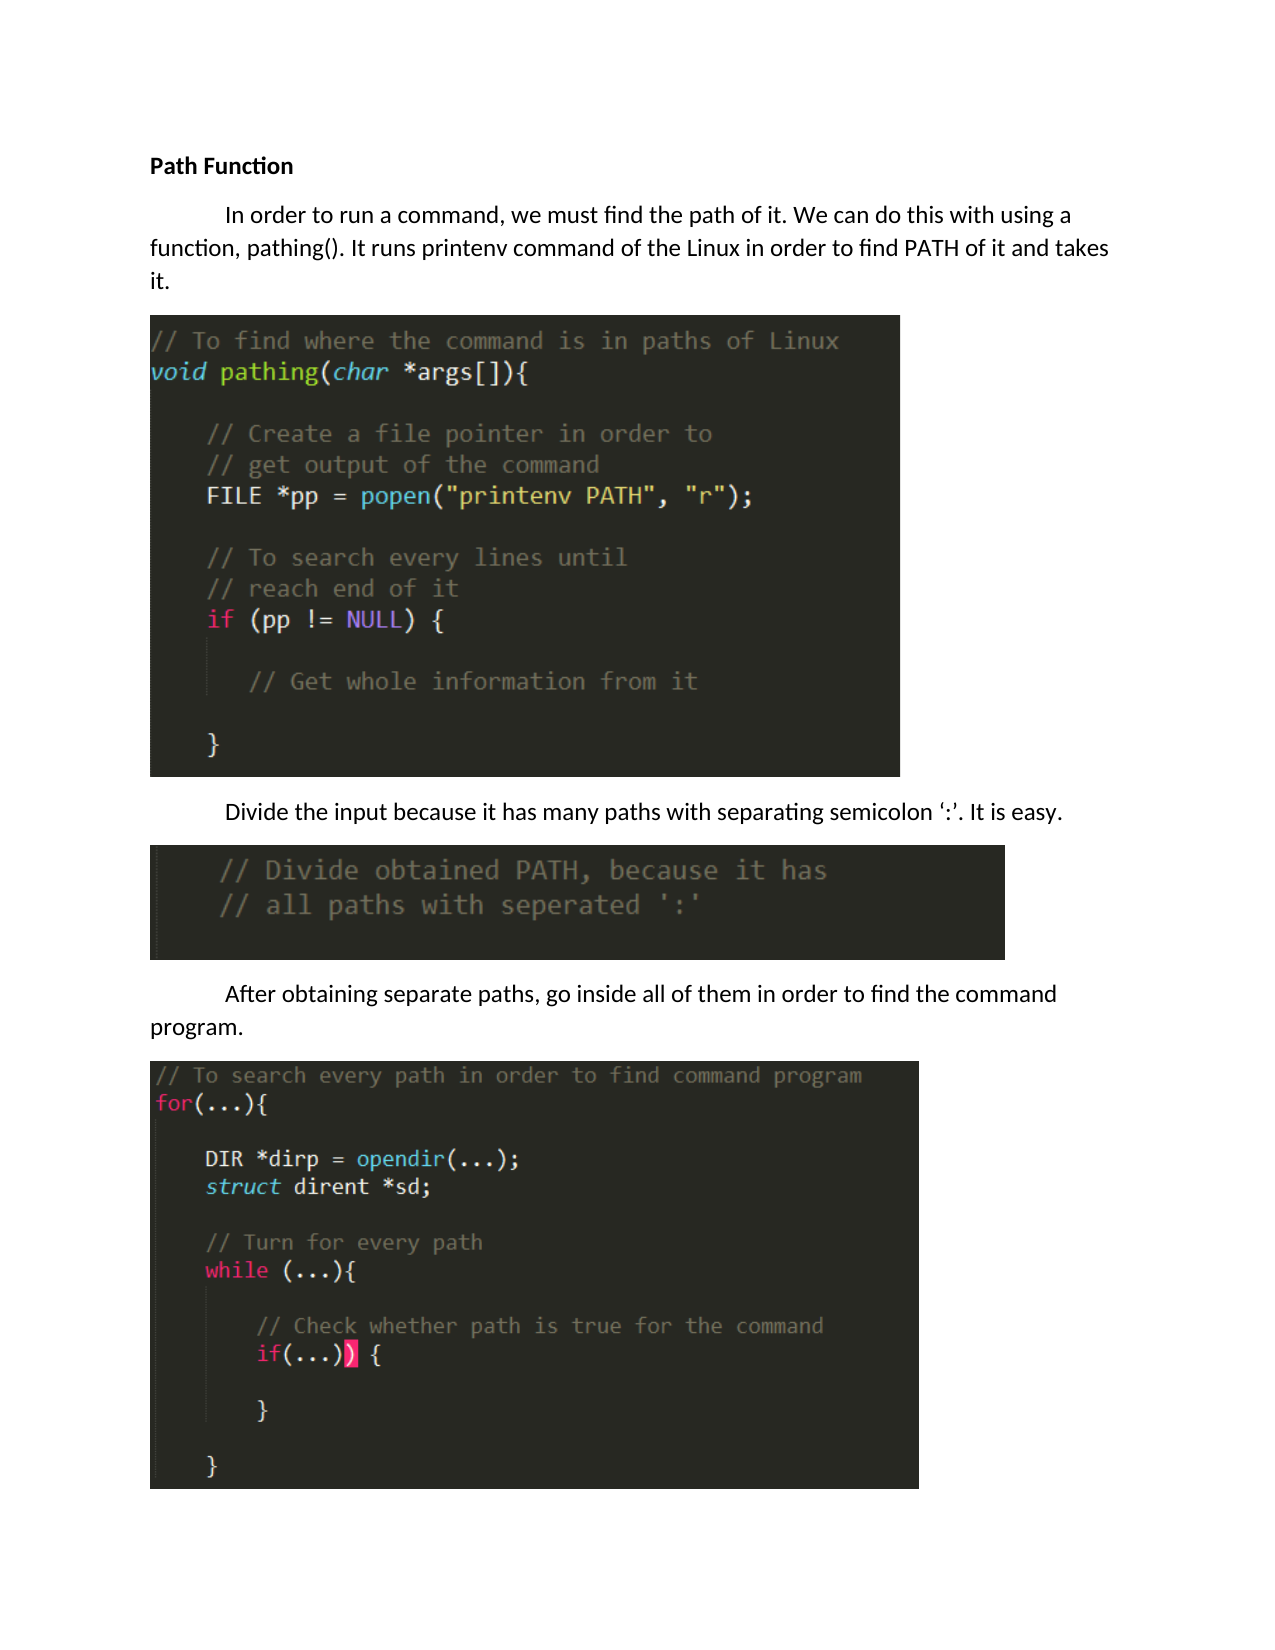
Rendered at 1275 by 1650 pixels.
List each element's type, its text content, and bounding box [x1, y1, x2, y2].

text After obtaining separate paths, go inside all of them in order to find the command program. [150, 978, 1125, 1042]
text In order to run a command, we must find the path of it. We can do this with using a function, pathing(). It runs printenv command of the Linux in order to find PATH of it and takes it. [150, 199, 1125, 296]
picture [150, 1061, 919, 1489]
picture [150, 845, 1005, 960]
text Divide the input because it has many paths with separating semicolon ‘:’. It is easy. [150, 796, 1125, 826]
text Path Function [150, 150, 1125, 181]
picture [150, 315, 901, 777]
